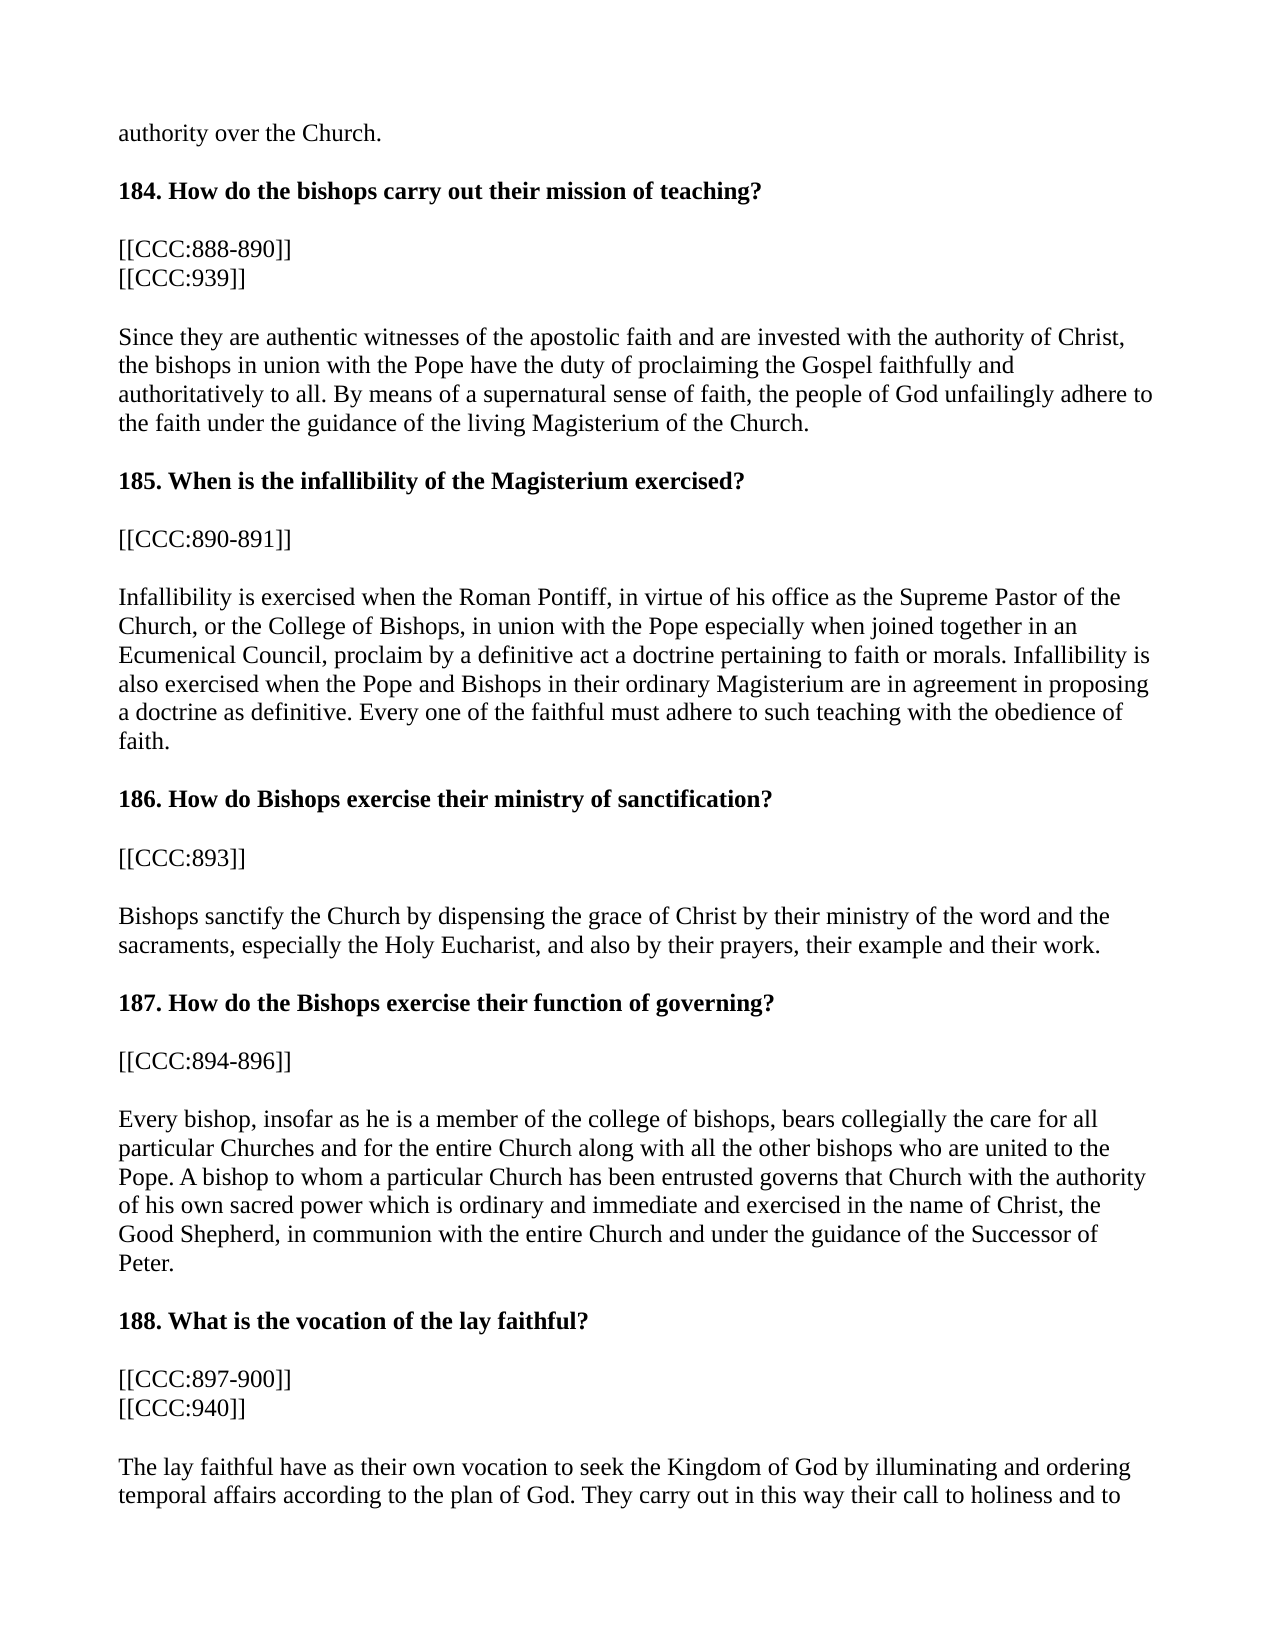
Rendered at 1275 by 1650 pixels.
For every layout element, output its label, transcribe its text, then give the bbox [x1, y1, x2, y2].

text [[CCC:897-900]] [[CCC:940]] [118, 1364, 1157, 1422]
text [118, 1452, 1157, 1509]
text 186. How do Bishops exercise their ministry of sanctification? [118, 784, 1157, 813]
text [[CCC:888-890]] [[CCC:939]] [118, 234, 1157, 292]
text 188. What is the vocation of the lay faithful? [118, 1306, 1157, 1335]
text Since they are authentic witnesses of the apostolic faith and are invested with the authority of Christ, the bishops in union with the Pope have the duty of proclaiming the Gospel faithfully and authoritatively to all. By means of a supernatural sense of faith, the people of God unfailingly adhere to the faith under the guidance of the living Magisterium of the Church. [118, 322, 1157, 437]
text 185. When is the infallibility of the Magisterium exercised? [118, 466, 1157, 495]
text [[CCC:894-896]] [118, 1046, 1157, 1075]
text [[CCC:893]] [118, 843, 1157, 871]
text 187. How do the Bishops exercise their function of governing? [118, 988, 1157, 1017]
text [118, 118, 1157, 147]
text Every bishop, insofar as he is a member of the college of bishops, bears collegially the care for all particular Churches and for the entire Church along with all the other bishops who are united to the Pope. A bishop to whom a particular Church has been entrusted governs that Church with the authority of his own sacred power which is ordinary and immediate and exercised in the name of Christ, the Good Shepherd, in communion with the entire Church and under the guidance of the Successor of Peter. [118, 1104, 1157, 1277]
text 184. How do the bishops carry out their mission of teaching? [118, 176, 1157, 205]
text [[CCC:890-891]] [118, 524, 1157, 553]
text Bishops sanctify the Church by dispensing the grace of Christ by their ministry of the word and the sacraments, especially the Holy Eucharist, and also by their prayers, their example and their work. [118, 901, 1157, 958]
text Infallibility is exercised when the Roman Pontiff, in virtue of his office as the Supreme Pastor of the Church, or the College of Bishops, in union with the Pope especially when joined together in an Ecumenical Council, proclaim by a definitive act a doctrine pertaining to faith or morals. Infallibility is also exercised when the Pope and Bishops in their ordinary Magisterium are in agreement in proposing a doctrine as definitive. Every one of the faithful must adhere to such teaching with the obedience of faith. [118, 582, 1157, 755]
